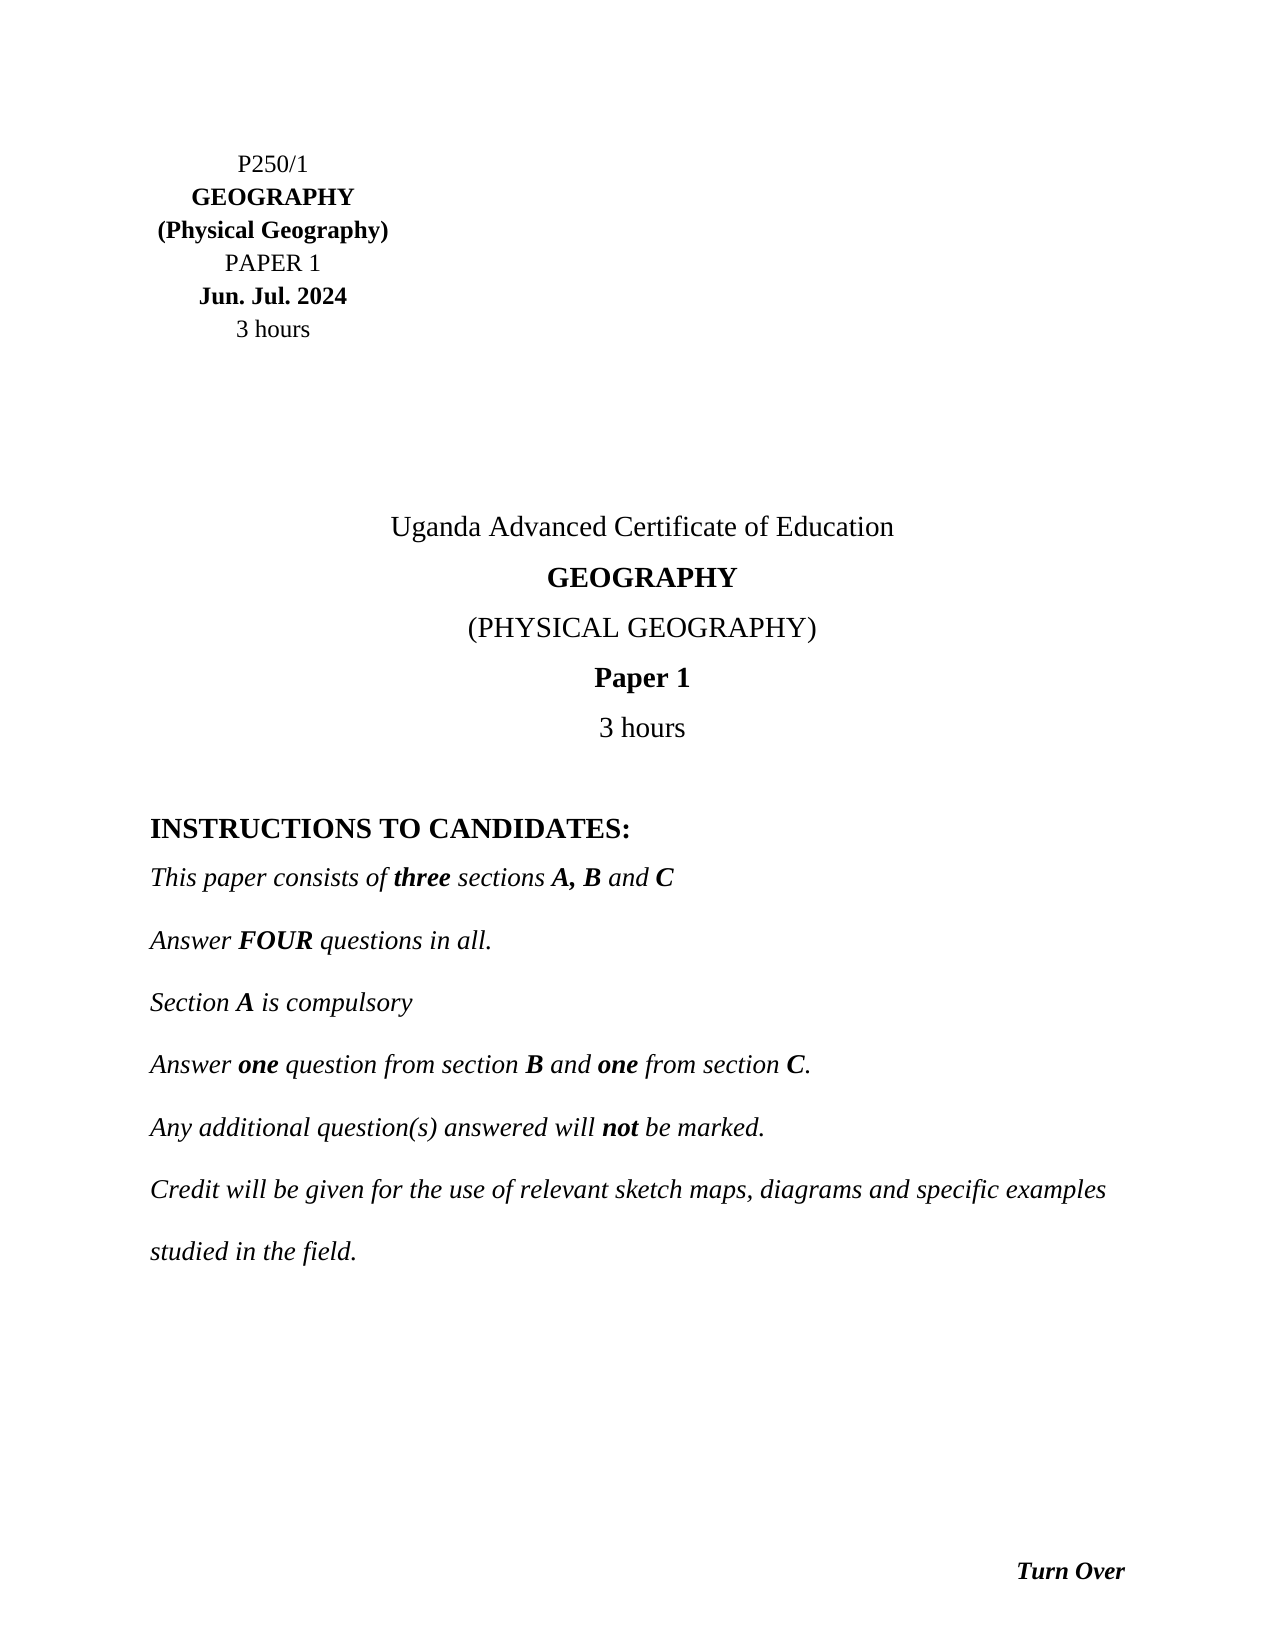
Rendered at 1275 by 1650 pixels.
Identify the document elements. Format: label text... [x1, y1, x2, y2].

text Any additional question(s) answered will not be marked. [150, 1111, 1134, 1142]
text Section A is compulsory [150, 986, 1134, 1017]
text INSTRUCTIONS TO CANDIDATES: [150, 811, 1134, 845]
text Paper 1 [150, 660, 1134, 694]
text This paper consists of three sections A, B and C [150, 862, 1134, 893]
text (PHYSICAL GEOGRAPHY) [150, 610, 1134, 643]
text Uganda Advanced Certificate of Education [150, 509, 1134, 543]
text 3 hours [150, 711, 1134, 744]
text GEOGRAPHY [150, 560, 1134, 593]
text Answer FOUR questions in all. [150, 924, 1134, 955]
text Credit will be given for the use of relevant sketch maps, diagrams and specific examples studied in the field. [150, 1173, 1134, 1266]
text Answer one question from section B and one from section C. [150, 1048, 1134, 1079]
